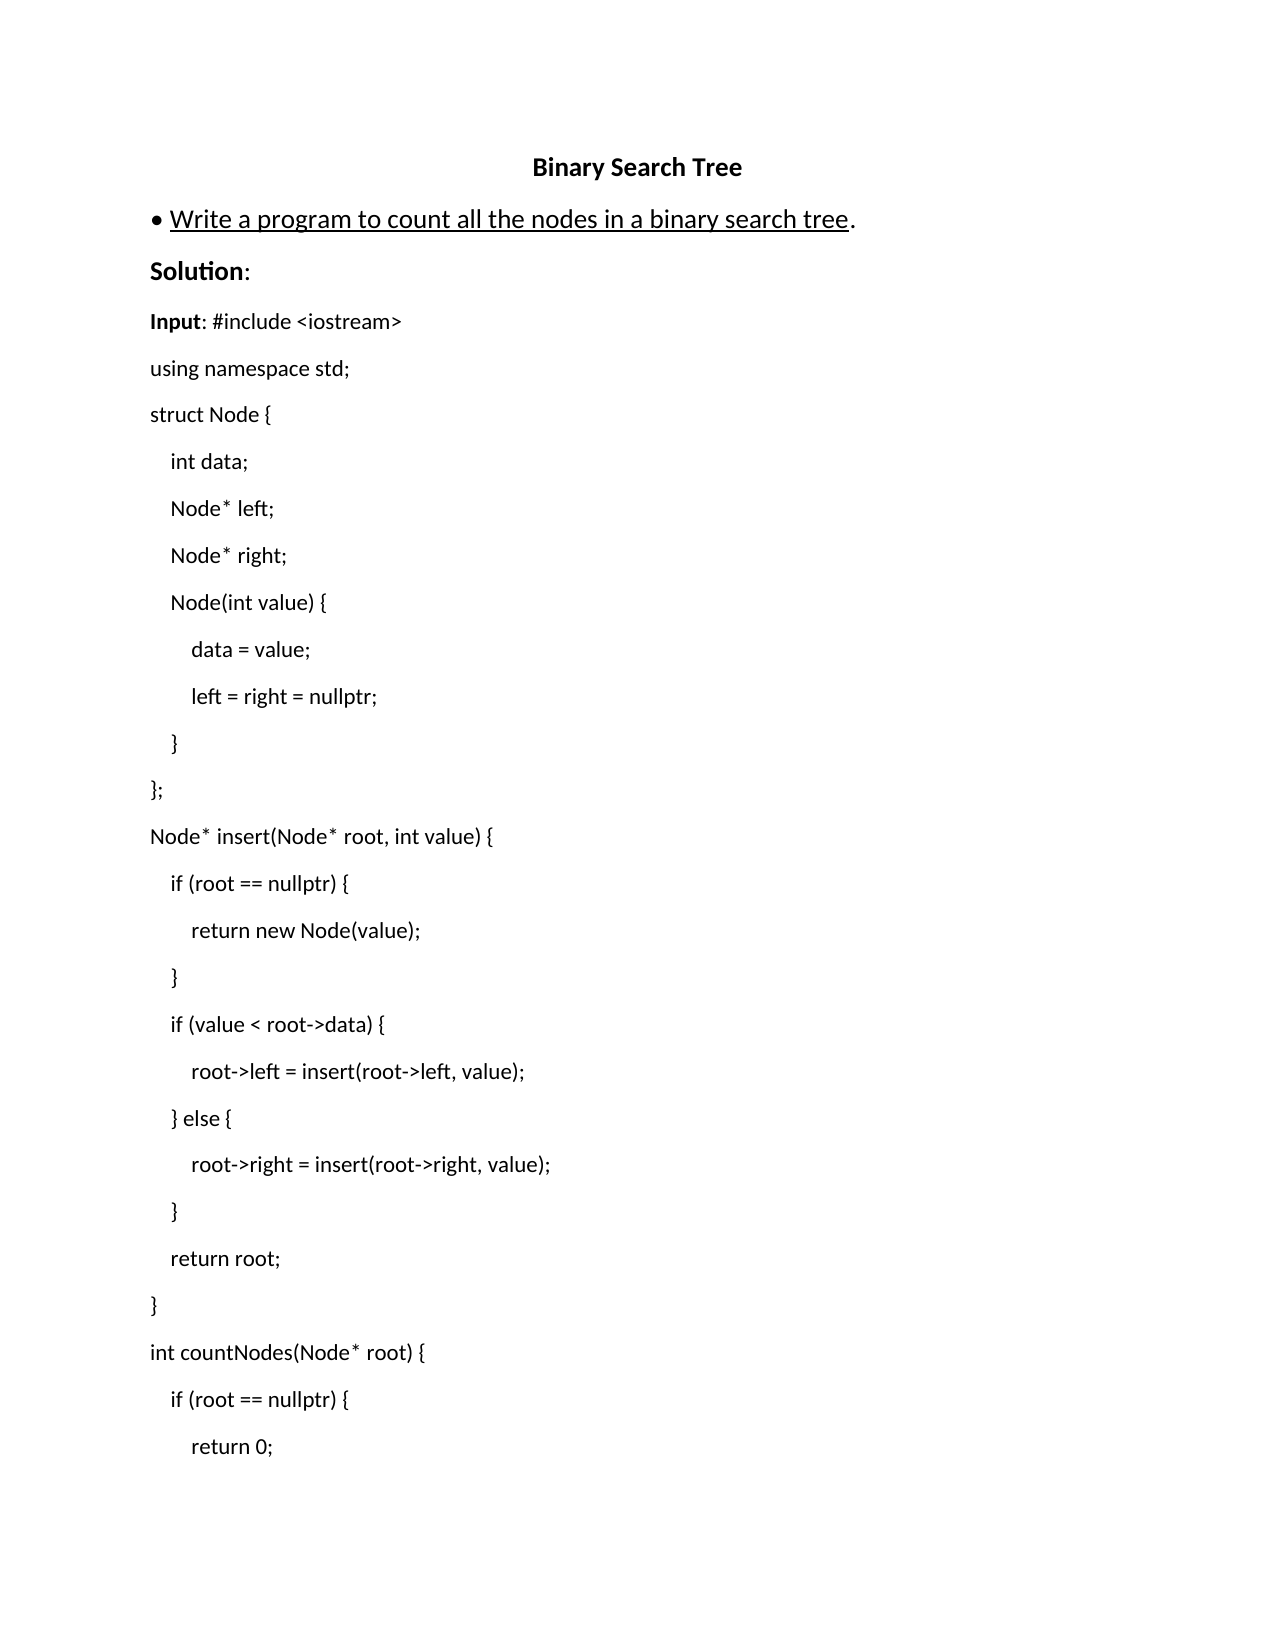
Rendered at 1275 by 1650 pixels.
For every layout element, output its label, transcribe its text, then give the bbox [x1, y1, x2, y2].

text } else { [150, 1104, 1125, 1132]
text return 0; [150, 1432, 1125, 1460]
text int data; [150, 447, 1125, 476]
text using namespace std; [150, 354, 1125, 382]
text } [150, 1291, 1125, 1319]
text } [150, 729, 1125, 757]
text Node* right; [150, 541, 1125, 569]
text Node* left; [150, 494, 1125, 522]
text Node(int value) { [150, 588, 1125, 616]
text Node* insert(Node* root, int value) { [150, 822, 1125, 851]
text root->right = insert(root->right, value); [150, 1151, 1125, 1179]
text if (value < root->data) { [150, 1010, 1125, 1038]
text • Write a program to count all the nodes in a binary search tree. [150, 202, 1125, 235]
text int countNodes(Node* root) { [150, 1338, 1125, 1366]
text Solution: [150, 254, 1125, 288]
text Binary Search Tree [150, 150, 1125, 183]
text if (root == nullptr) { [150, 1385, 1125, 1413]
text return root; [150, 1244, 1125, 1272]
text } [150, 1197, 1125, 1226]
text root->left = insert(root->left, value); [150, 1057, 1125, 1085]
text }; [150, 776, 1125, 804]
text return new Node(value); [150, 916, 1125, 944]
text if (root == nullptr) { [150, 869, 1125, 897]
text data = value; [150, 635, 1125, 663]
text left = right = nullptr; [150, 682, 1125, 710]
text } [150, 963, 1125, 991]
text struct Node { [150, 401, 1125, 429]
text Input: #include <iostream> [150, 307, 1125, 335]
